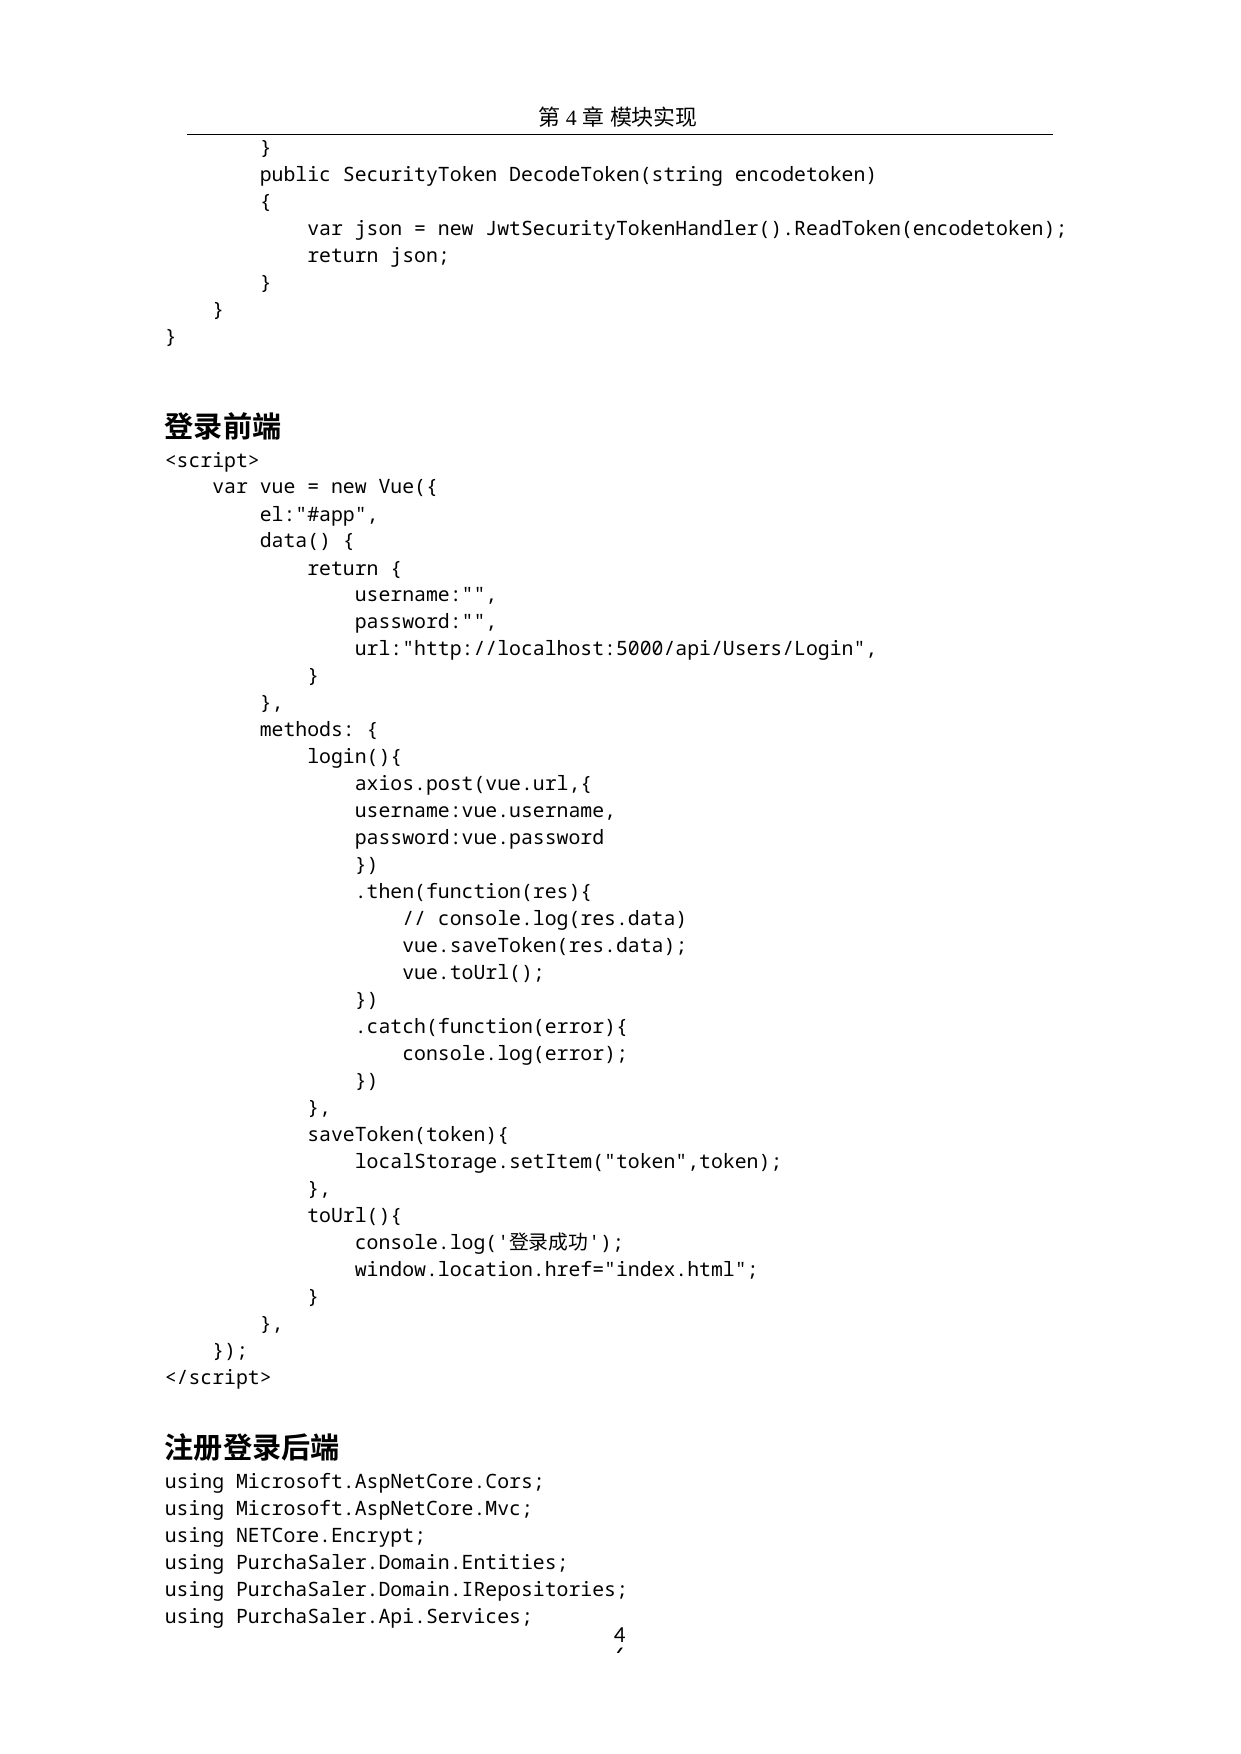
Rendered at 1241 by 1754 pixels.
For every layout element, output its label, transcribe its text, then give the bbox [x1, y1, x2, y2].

text data() { [164, 527, 1076, 554]
text }, [164, 1174, 1076, 1201]
text el:"#app", [164, 500, 1076, 527]
text } [164, 1282, 1076, 1309]
text }, [164, 1309, 1076, 1336]
text methods: { [164, 716, 1076, 743]
text window.location.href="index.html"; [164, 1255, 1076, 1282]
text var json = new JwtSecurityTokenHandler().ReadToken(encodetoken); [164, 214, 1076, 241]
text }, [164, 1093, 1076, 1120]
text } [164, 268, 1076, 295]
text console.log('登录成功'); [164, 1228, 1076, 1255]
text username:"", [164, 581, 1076, 608]
text using Microsoft.AspNetCore.Cors; [164, 1467, 1076, 1494]
text password:vue.password [164, 823, 1076, 851]
text url:"http://localhost:5000/api/Users/Login", [164, 635, 1076, 662]
text </script> [164, 1363, 1076, 1390]
text console.log(error); [164, 1039, 1076, 1066]
text public SecurityToken DecodeToken(string encodetoken) [164, 160, 1076, 187]
text // console.log(res.data) [164, 904, 1076, 931]
text <script> [164, 446, 1076, 473]
text } [164, 662, 1076, 689]
text }) [164, 851, 1076, 877]
text return { [164, 554, 1076, 581]
text }); [164, 1336, 1076, 1363]
text }) [164, 1066, 1076, 1093]
text vue.saveToken(res.data); [164, 931, 1076, 958]
text localStorage.setItem("token",token); [164, 1147, 1076, 1174]
text using Microsoft.AspNetCore.Mvc; [164, 1494, 1076, 1521]
text } [164, 295, 1076, 322]
text using PurchaSaler.Api.Services; [164, 1602, 1076, 1629]
text var vue = new Vue({ [164, 473, 1076, 500]
text username:vue.username, [164, 797, 1076, 823]
text login(){ [164, 743, 1076, 769]
text { [164, 187, 1076, 214]
text .catch(function(error){ [164, 1012, 1076, 1039]
text return json; [164, 241, 1076, 268]
text }) [164, 985, 1076, 1012]
text saveToken(token){ [164, 1120, 1076, 1147]
text using PurchaSaler.Domain.Entities; [164, 1548, 1076, 1575]
text password:"", [164, 608, 1076, 635]
text 登录前端 [164, 403, 1076, 446]
text using NETCore.Encrypt; [164, 1521, 1076, 1548]
text using PurchaSaler.Domain.IRepositories; [164, 1575, 1076, 1602]
text 注册登录后端 [164, 1425, 1076, 1467]
text .then(function(res){ [164, 877, 1076, 904]
text }, [164, 689, 1076, 716]
text vue.toUrl(); [164, 958, 1076, 985]
text axios.post(vue.url,{ [164, 769, 1076, 797]
text toUrl(){ [164, 1201, 1076, 1228]
text } [164, 322, 1076, 349]
text } [164, 133, 1076, 160]
